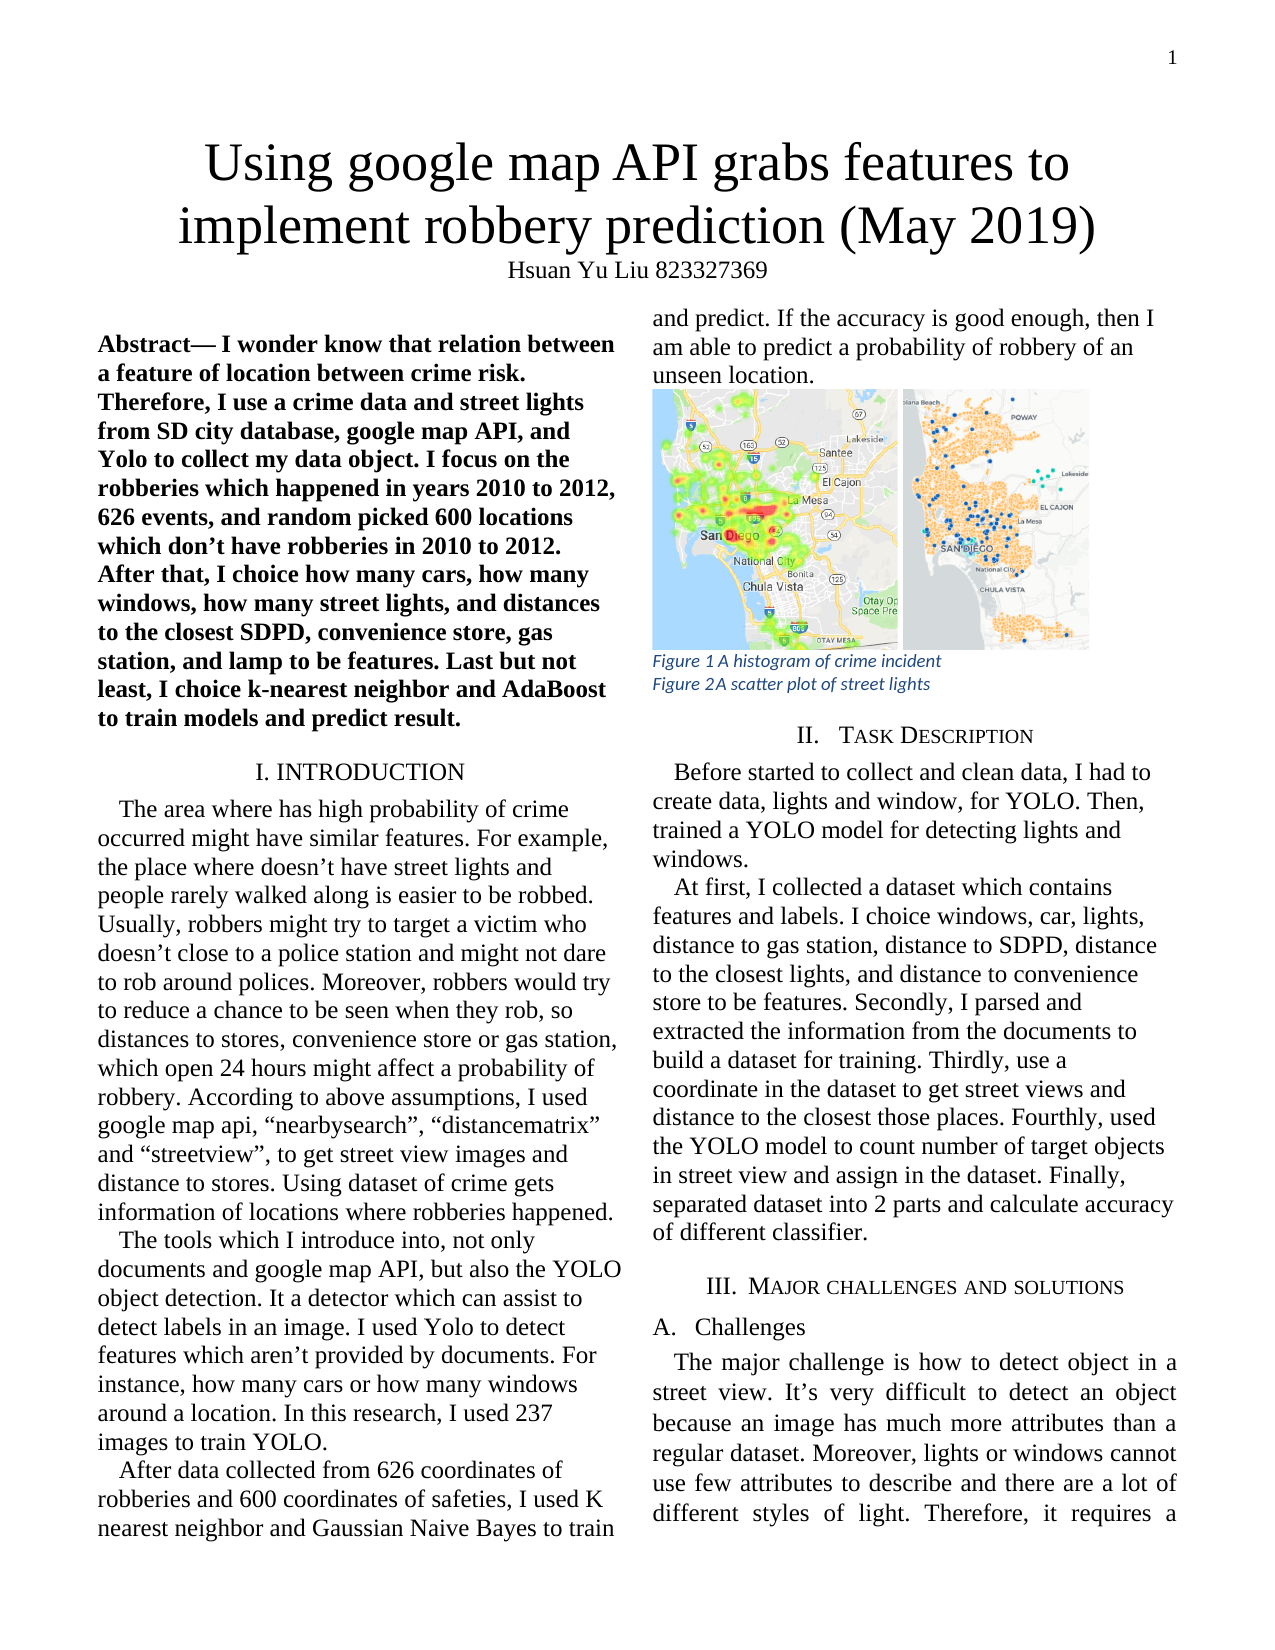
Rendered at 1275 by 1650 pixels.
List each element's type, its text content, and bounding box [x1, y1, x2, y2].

title Using google map API grabs features to implement robbery prediction (May 2019) [150, 130, 1125, 255]
picture [903, 389, 1090, 650]
text After data collected from 626 coordinates of robberies and 600 coordinates of safeties, I used K nearest neighbor and Gaussian Naive Bayes to train and predict. If the accuracy is good enough, then I am able to predict a probability of robbery of an unseen location. [97, 1455, 622, 1542]
text Figure 2 A scatter plot of street lights [652, 672, 1177, 695]
text Hsuan Yu Liu 823327369 [150, 255, 1125, 284]
text At first, I collected a dataset which contains features and labels. I choice windows, car, lights, distance to gas station, distance to SDPD, distance to the closest lights, and distance to convenience store to be features. Secondly, I parsed and extracted the information from the documents to build a dataset for training. Thirdly, use a coordinate in the dataset to get street views and distance to the closest those places. Fourthly, used the YOLO model to count number of target objects in street view and assign in the dataset. Finally, separated dataset into 2 parts and calculate accuracy of different classifier. [652, 872, 1177, 1246]
subtitle INTRODUCTION [97, 757, 622, 786]
text Before started to collect and clean data, I had to create data, lights and window, for YOLO. Then, trained a YOLO model for detecting lights and windows. [652, 757, 1177, 872]
text After data collected from 626 coordinates of robberies and 600 coordinates of safeties, I used K nearest neighbor and Gaussian Naive Bayes to train and predict. If the accuracy is good enough, then I am able to predict a probability of robbery of an unseen location. [652, 105, 1177, 389]
subtitle Challenges [652, 1312, 1177, 1341]
picture [652, 389, 898, 650]
text Abstract— I wonder know that relation between a feature of location between crime risk. Therefore, I use a crime data and street lights from SD city database, google map API, and Yolo to collect my data object. I focus on the robberies which happened in years 2010 to 2012, 626 events, and random picked 600 locations which don’t have robberies in 2010 to 2012. After that, I choice how many cars, how many windows, how many street lights, and distances to the closest SDPD, convenience store, gas station, and lamp to be features. Last but not least, I choice k-nearest neighbor and AdaBoost to train models and predict result. [97, 329, 622, 732]
text The tools which I introduce into, not only documents and google map API, but also the YOLO object detection. It a detector which can assist to detect labels in an image. I used Yolo to detect features which aren’t provided by documents. For instance, how many cars or how many windows around a location. In this research, I used 237 images to train YOLO. [97, 1225, 622, 1455]
subtitle Major challenges and solutions [652, 1271, 1177, 1300]
subtitle Task Description [652, 720, 1177, 749]
text The area where has high probability of crime occurred might have similar features. For example, the place where doesn’t have street lights and people rarely walked along is easier to be robbed. Usually, robbers might try to target a victim who doesn’t close to a police station and might not dare to rob around polices. Moreover, robbers would try to reduce a chance to be seen when they rob, so distances to stores, convenience store or gas station, which open 24 hours might affect a probability of robbery. According to above assumptions, I used google map api, “nearbysearch”, “distancematrix” and “streetview”, to get street view images and distance to stores. Using dataset of crime gets information of locations where robberies happened. [97, 794, 622, 1225]
